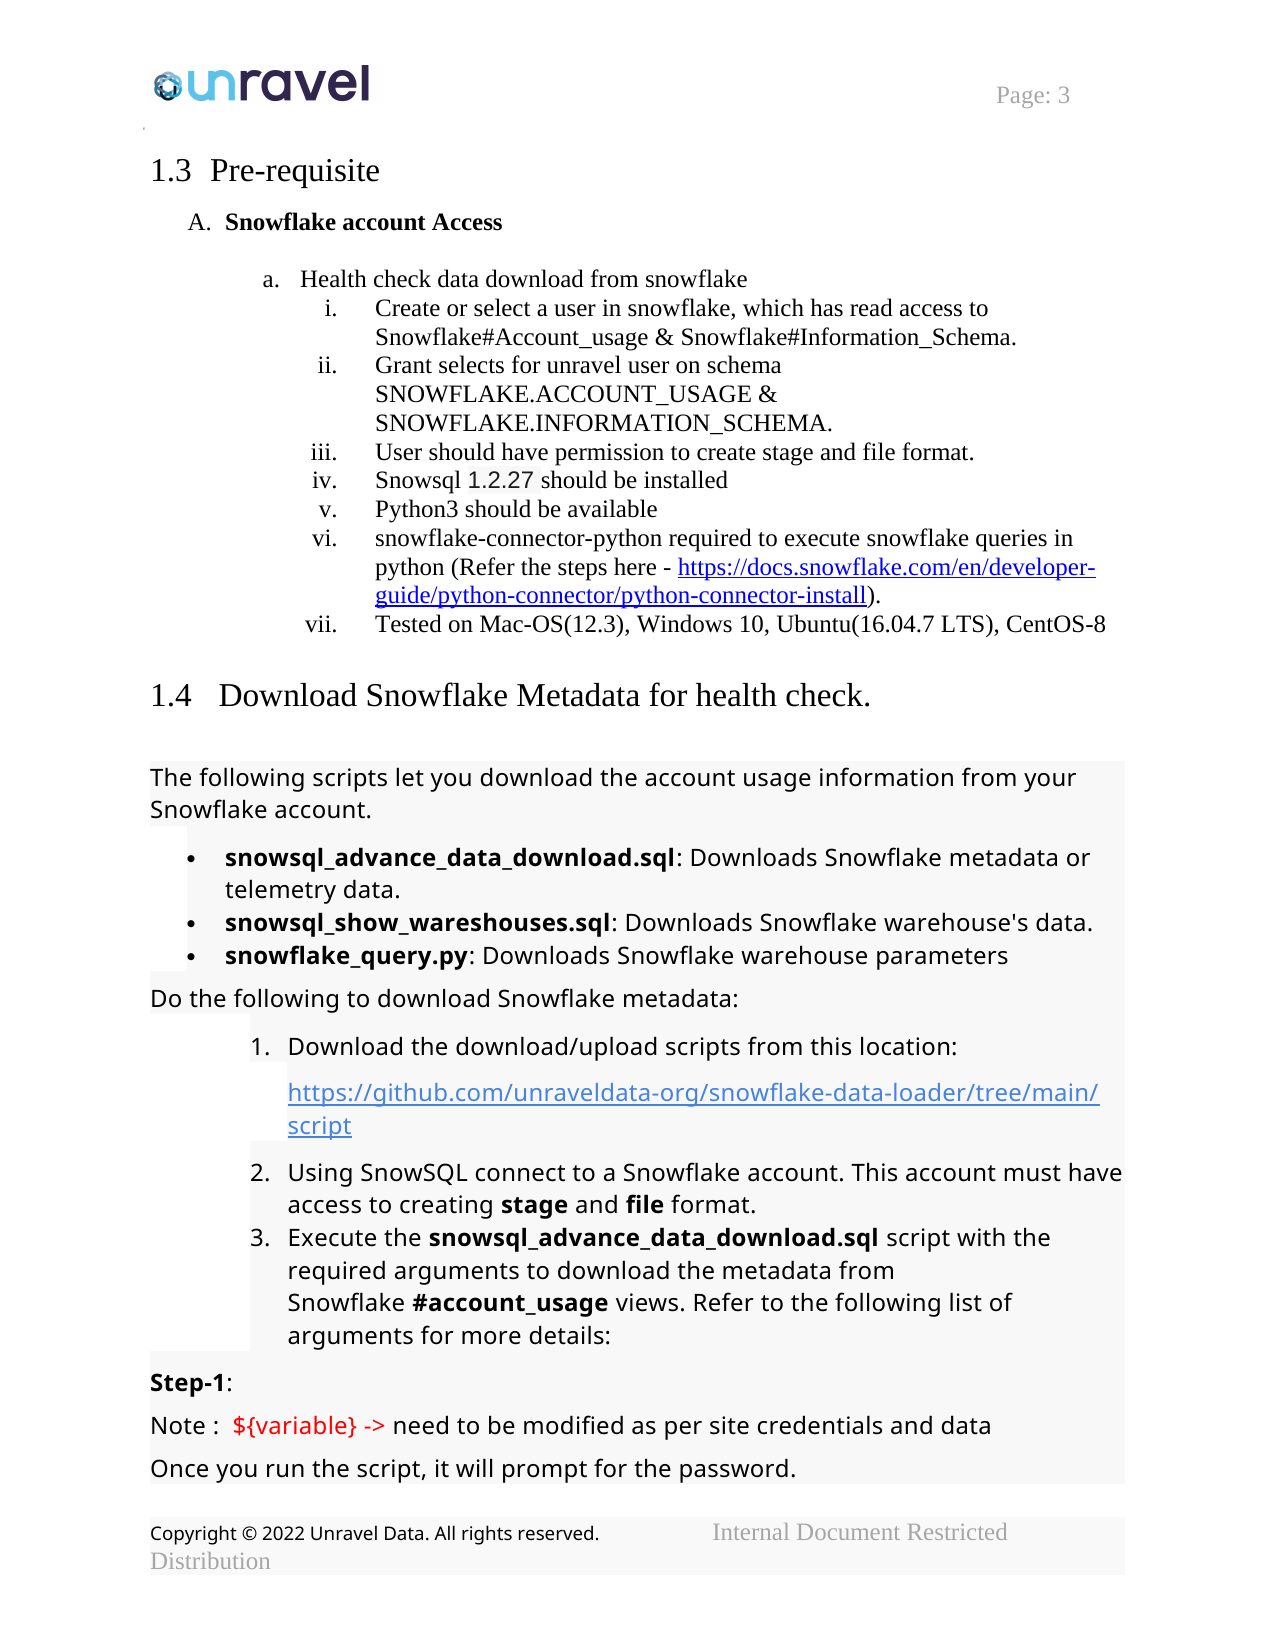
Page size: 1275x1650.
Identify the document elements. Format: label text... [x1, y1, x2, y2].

subtitle Pre-requisite [150, 150, 1125, 188]
list Using SnowSQL connect to a Snowflake account. This account must have access to creating stage and file format. [250, 1156, 1125, 1221]
text Once you run the script, it will prompt for the password. [150, 1452, 1125, 1484]
picture [150, 65, 384, 104]
list snowsql_show_wareshouses.sql: Downloads Snowflake warehouse's data. [187, 906, 1125, 938]
list Tested on Mac-OS(12.3), Windows 10, Ubuntu(16.04.7 LTS), CentOS-8 [337, 609, 1125, 638]
list Python3 should be available [337, 494, 1125, 523]
list Snowflake account Access [187, 207, 1125, 235]
list snowsql_advance_data_download.sql: Downloads Snowflake metadata or telemetry data. [187, 841, 1125, 906]
text Do the following to download Snowflake metadata: [150, 982, 1125, 1014]
list Grant selects for unravel user on schema SNOWFLAKE.ACCOUNT_USAGE & SNOWFLAKE.INFORMATION_SCHEMA. [337, 350, 1125, 437]
text https://github.com/unraveldata-org/snowflake-data-loader/tree/main/script [287, 1076, 1125, 1141]
list snowflake_query.py: Downloads Snowflake warehouse parameters [187, 938, 1125, 971]
text The following scripts let you download the account usage information from your Snowflake account. [150, 761, 1125, 826]
list Execute the snowsql_advance_data_download.sql script with the required arguments to download the metadata from Snowflake #account_usage views. Refer to the following list of arguments for more details: [250, 1221, 1125, 1351]
list Health check data download from snowflake [262, 264, 1125, 293]
list Create or select a user in snowflake, which has read access to Snowflake#Account_usage & Snowflake#Information_Schema. [337, 293, 1125, 350]
subtitle Download Snowflake Metadata for health check. [150, 675, 1125, 714]
list Snowsql 1.2.27 should be installed [337, 465, 1125, 494]
text Note : ${variable} -> need to be modified as per site credentials and data [150, 1409, 1125, 1441]
text Step-1: [150, 1366, 1125, 1398]
list Download the download/upload scripts from this location: [250, 1029, 1125, 1062]
list snowflake-connector-python required to execute snowflake queries in python (Refer the steps here - https://docs.snowflake.com/en/developer-guide/python-connector/python-connector-install). [337, 523, 1125, 609]
list User should have permission to create stage and file format. [337, 437, 1125, 465]
